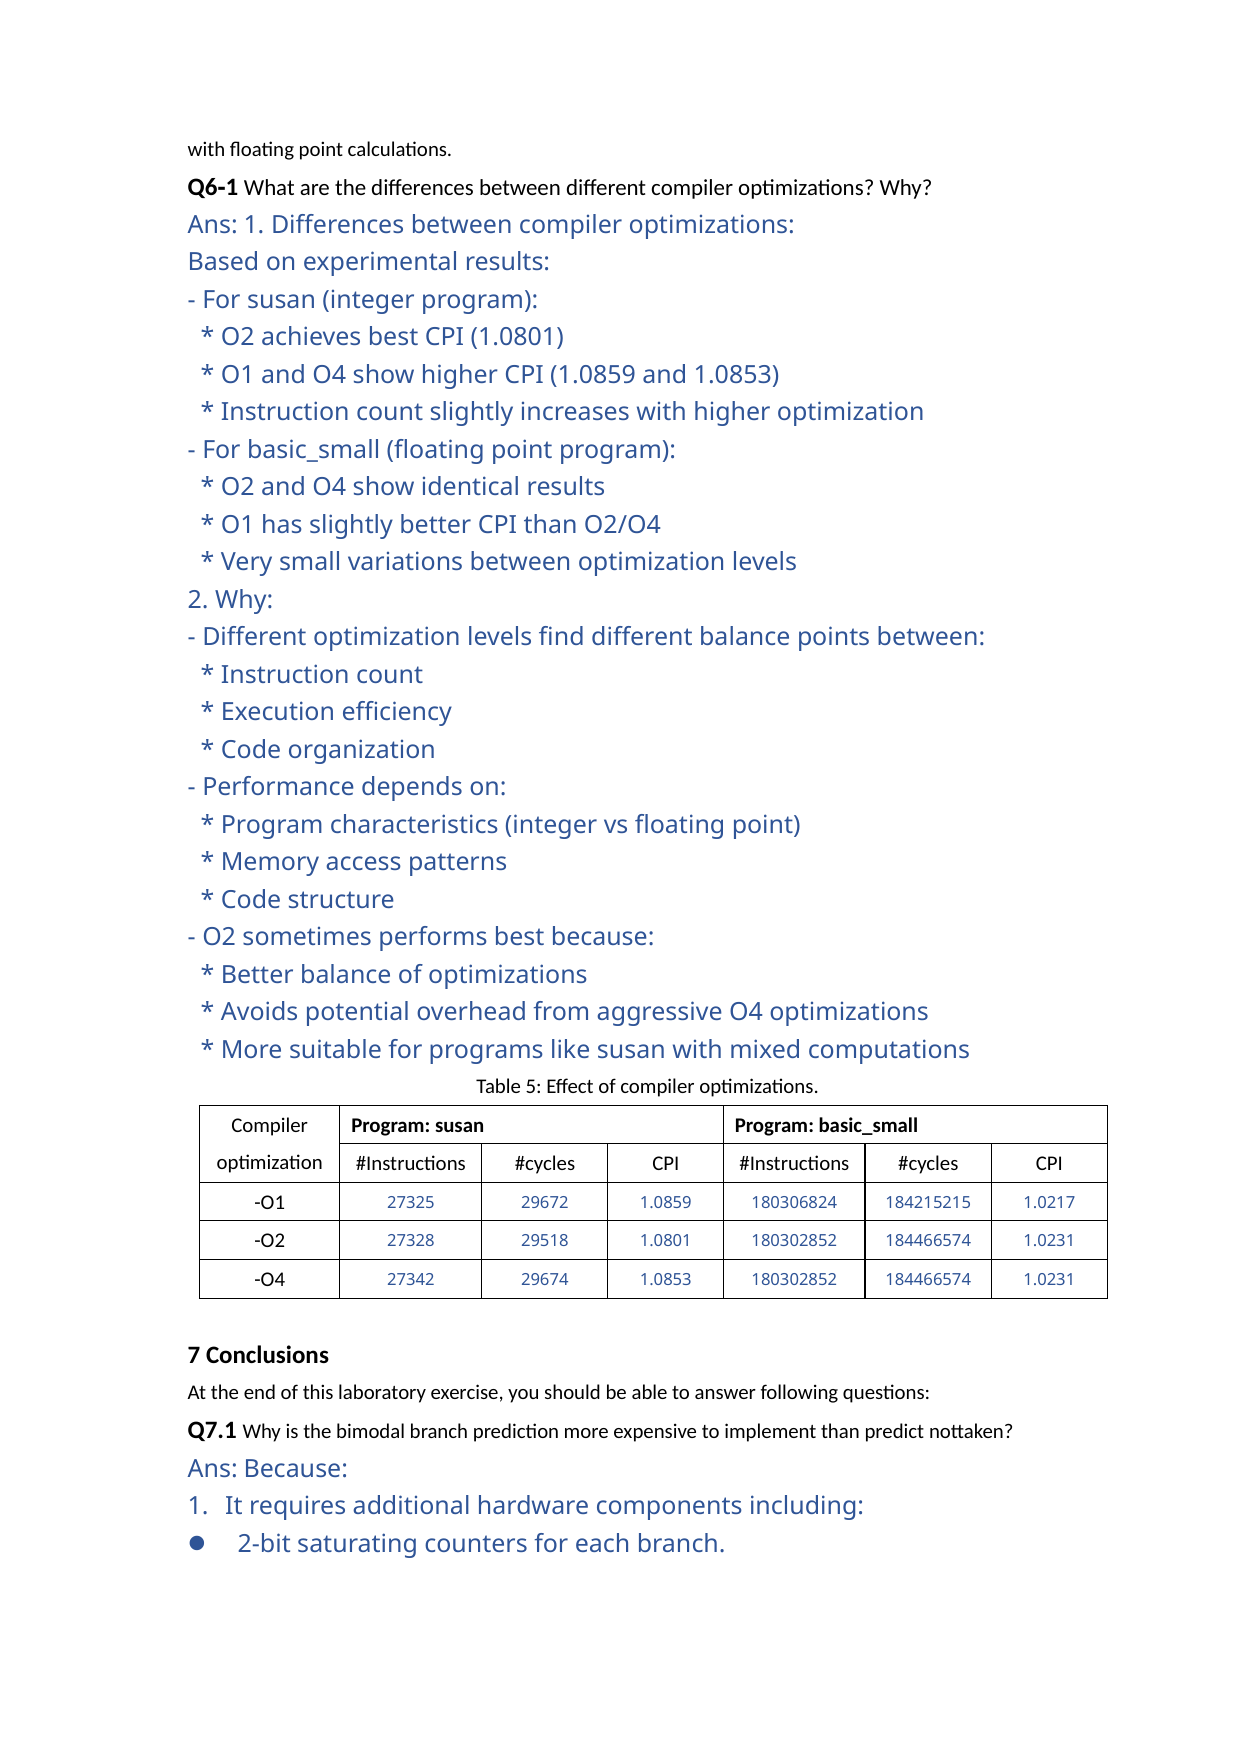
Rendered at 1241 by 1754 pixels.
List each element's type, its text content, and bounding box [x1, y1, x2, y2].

text - For susan (integer program): [187, 280, 1107, 317]
text * Execution efficiency [187, 692, 1107, 730]
table_cell -O2 [200, 1221, 339, 1259]
table_header Program: susan [340, 1106, 723, 1143]
text Q6‐1 What are the differences between different compiler optimizations? Why? [187, 167, 1107, 205]
text 2. Why: [187, 580, 1107, 617]
text * Code structure [187, 880, 1107, 917]
table_cell 29518 [482, 1221, 607, 1259]
text * Very small variations between optimization levels [187, 542, 1107, 580]
table_cell #cycles [482, 1144, 607, 1182]
table_cell -O4 [200, 1260, 339, 1297]
table_cell 184466574 [866, 1221, 991, 1259]
text * O2 achieves best CPI (1.0801) [187, 317, 1107, 355]
table_cell -O1 [200, 1183, 339, 1220]
table_cell 27328 [340, 1221, 481, 1259]
text Table 5: Effect of compiler optimizations. [187, 1067, 1107, 1105]
list It requires additional hardware components including: [187, 1486, 1107, 1523]
text - O2 sometimes performs best because: [187, 917, 1107, 955]
table_cell 1.0217 [992, 1183, 1107, 1220]
text 7 Conclusions [187, 1336, 1107, 1373]
table_cell 180306824 [724, 1183, 864, 1220]
text Based on experimental results: [187, 242, 1107, 280]
table_cell CPI [608, 1144, 723, 1182]
table_cell 29674 [482, 1260, 607, 1297]
table_cell #Instructions [724, 1144, 864, 1182]
table_cell 27342 [340, 1260, 481, 1297]
text Ans: Because: [187, 1448, 1107, 1486]
text - For basic_small (floating point program): [187, 430, 1107, 467]
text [187, 130, 1107, 167]
table_cell 180302852 [724, 1221, 864, 1259]
text * Memory access patterns [187, 842, 1107, 880]
text * O1 has slightly better CPI than O2/O4 [187, 505, 1107, 542]
table_cell 1.0231 [992, 1260, 1107, 1297]
text * More suitable for programs like susan with mixed computations [187, 1030, 1107, 1067]
text At the end of this laboratory exercise, you should be able to answer following questions: [187, 1373, 1107, 1411]
text * Instruction count slightly increases with higher optimization [187, 392, 1107, 430]
table_cell 180302852 [724, 1260, 864, 1297]
table_cell 27325 [340, 1183, 481, 1220]
table_cell #Instructions [340, 1144, 481, 1182]
table_cell 1.0801 [608, 1221, 723, 1259]
table_cell 1.0859 [608, 1183, 723, 1220]
text * Instruction count [187, 655, 1107, 692]
text Ans: 1. Differences between compiler optimizations: [187, 205, 1107, 242]
text - Different optimization levels find different balance points between: [187, 617, 1107, 655]
text * Program characteristics (integer vs floating point) [187, 805, 1107, 842]
table_cell 184466574 [866, 1260, 991, 1297]
list 2-bit saturating counters for each branch. [187, 1523, 1107, 1561]
text * O2 and O4 show identical results [187, 467, 1107, 505]
table_cell 1.0853 [608, 1260, 723, 1297]
text * Code organization [187, 730, 1107, 767]
table_cell CPI [992, 1144, 1107, 1182]
table_cell 184215215 [866, 1183, 991, 1220]
table_cell 1.0231 [992, 1221, 1107, 1259]
text * Avoids potential overhead from aggressive O4 optimizations [187, 992, 1107, 1030]
text * O1 and O4 show higher CPI (1.0859 and 1.0853) [187, 355, 1107, 392]
text - Performance depends on: [187, 767, 1107, 805]
table_cell #cycles [866, 1144, 991, 1182]
text Q7.1 Why is the bimodal branch prediction more expensive to implement than predict nottaken? [187, 1411, 1107, 1448]
table_cell 29672 [482, 1183, 607, 1220]
table_header Program: basic_small [724, 1106, 1107, 1143]
table_header Compiler optimization [200, 1106, 339, 1182]
text * Better balance of optimizations [187, 955, 1107, 992]
